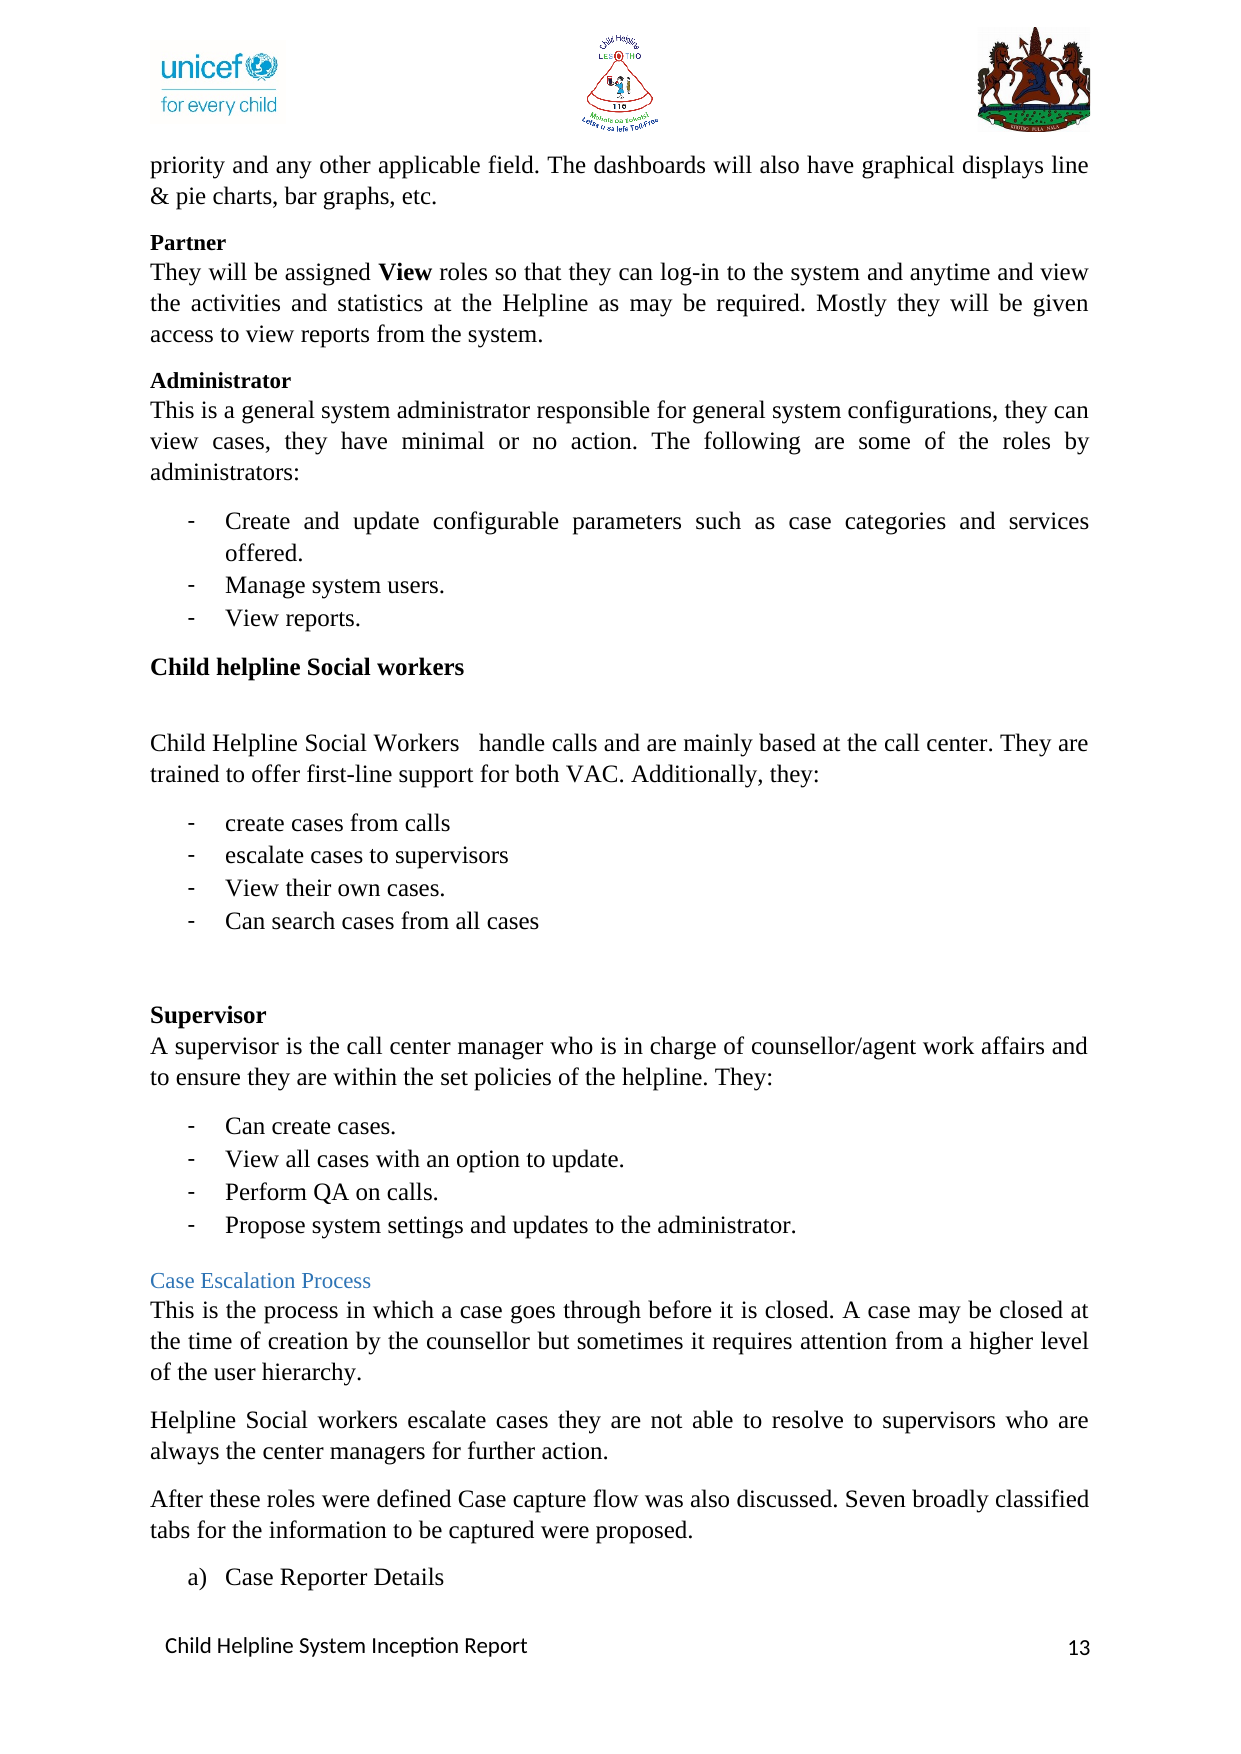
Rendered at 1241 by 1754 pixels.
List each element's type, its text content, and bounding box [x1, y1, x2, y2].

subtitle Partner [150, 229, 1090, 255]
subtitle Case Escalation Process [150, 1267, 1090, 1293]
text A supervisor is the call center manager who is in charge of counsellor/agent work affairs and to ensure they are within the set policies of the helpline. They: [150, 1031, 1090, 1091]
text They will be assigned View roles so that they can log-in to the system and anytime and view the activities and statistics at the Helpline as may be required. Mostly they will be given access to view reports from the system. [150, 257, 1090, 348]
text Child Helpline Social Workers handle calls and are mainly based at the call center. They are trained to offer first-line support for both VAC. Additionally, they: [150, 728, 1090, 788]
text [150, 150, 1090, 210]
text This is the process in which a case goes through before it is closed. A case may be closed at the time of creation by the counsellor but sometimes it requires attention from a higher level of the user hierarchy. [150, 1295, 1090, 1386]
list Perform QA on calls. [187, 1176, 1090, 1206]
list View their own cases. [187, 873, 1090, 903]
text Child helpline Social workers [150, 652, 1090, 680]
subtitle Administrator [150, 367, 1090, 393]
list Can search cases from all cases [187, 906, 1090, 936]
picture [977, 27, 1091, 132]
list create cases from calls [187, 807, 1090, 837]
text Helpline Social workers escalate cases they are not able to resolve to supervisors who are always the center managers for further action. [150, 1405, 1090, 1465]
subtitle Supervisor [150, 1000, 1090, 1029]
list View reports. [187, 602, 1090, 632]
text This is a general system administrator responsible for general system configurations, they can view cases, they have minimal or no action. The following are some of the roles by administrators: [150, 395, 1090, 486]
list Propose system settings and updates to the administrator. [187, 1209, 1090, 1239]
list Case Reporter Details [187, 1562, 1090, 1591]
list View all cases with an option to update. [187, 1143, 1090, 1173]
text After these roles were defined Case capture flow was also discussed. Seven broadly classified tabs for the information to be captured were proposed. [150, 1484, 1090, 1543]
list escalate cases to supervisors [187, 840, 1090, 870]
list Manage system users. [187, 569, 1090, 599]
list Can create cases. [187, 1110, 1090, 1141]
list Create and update configurable parameters such as case categories and services offered. [187, 505, 1090, 567]
picture [581, 32, 659, 134]
picture [150, 40, 286, 124]
